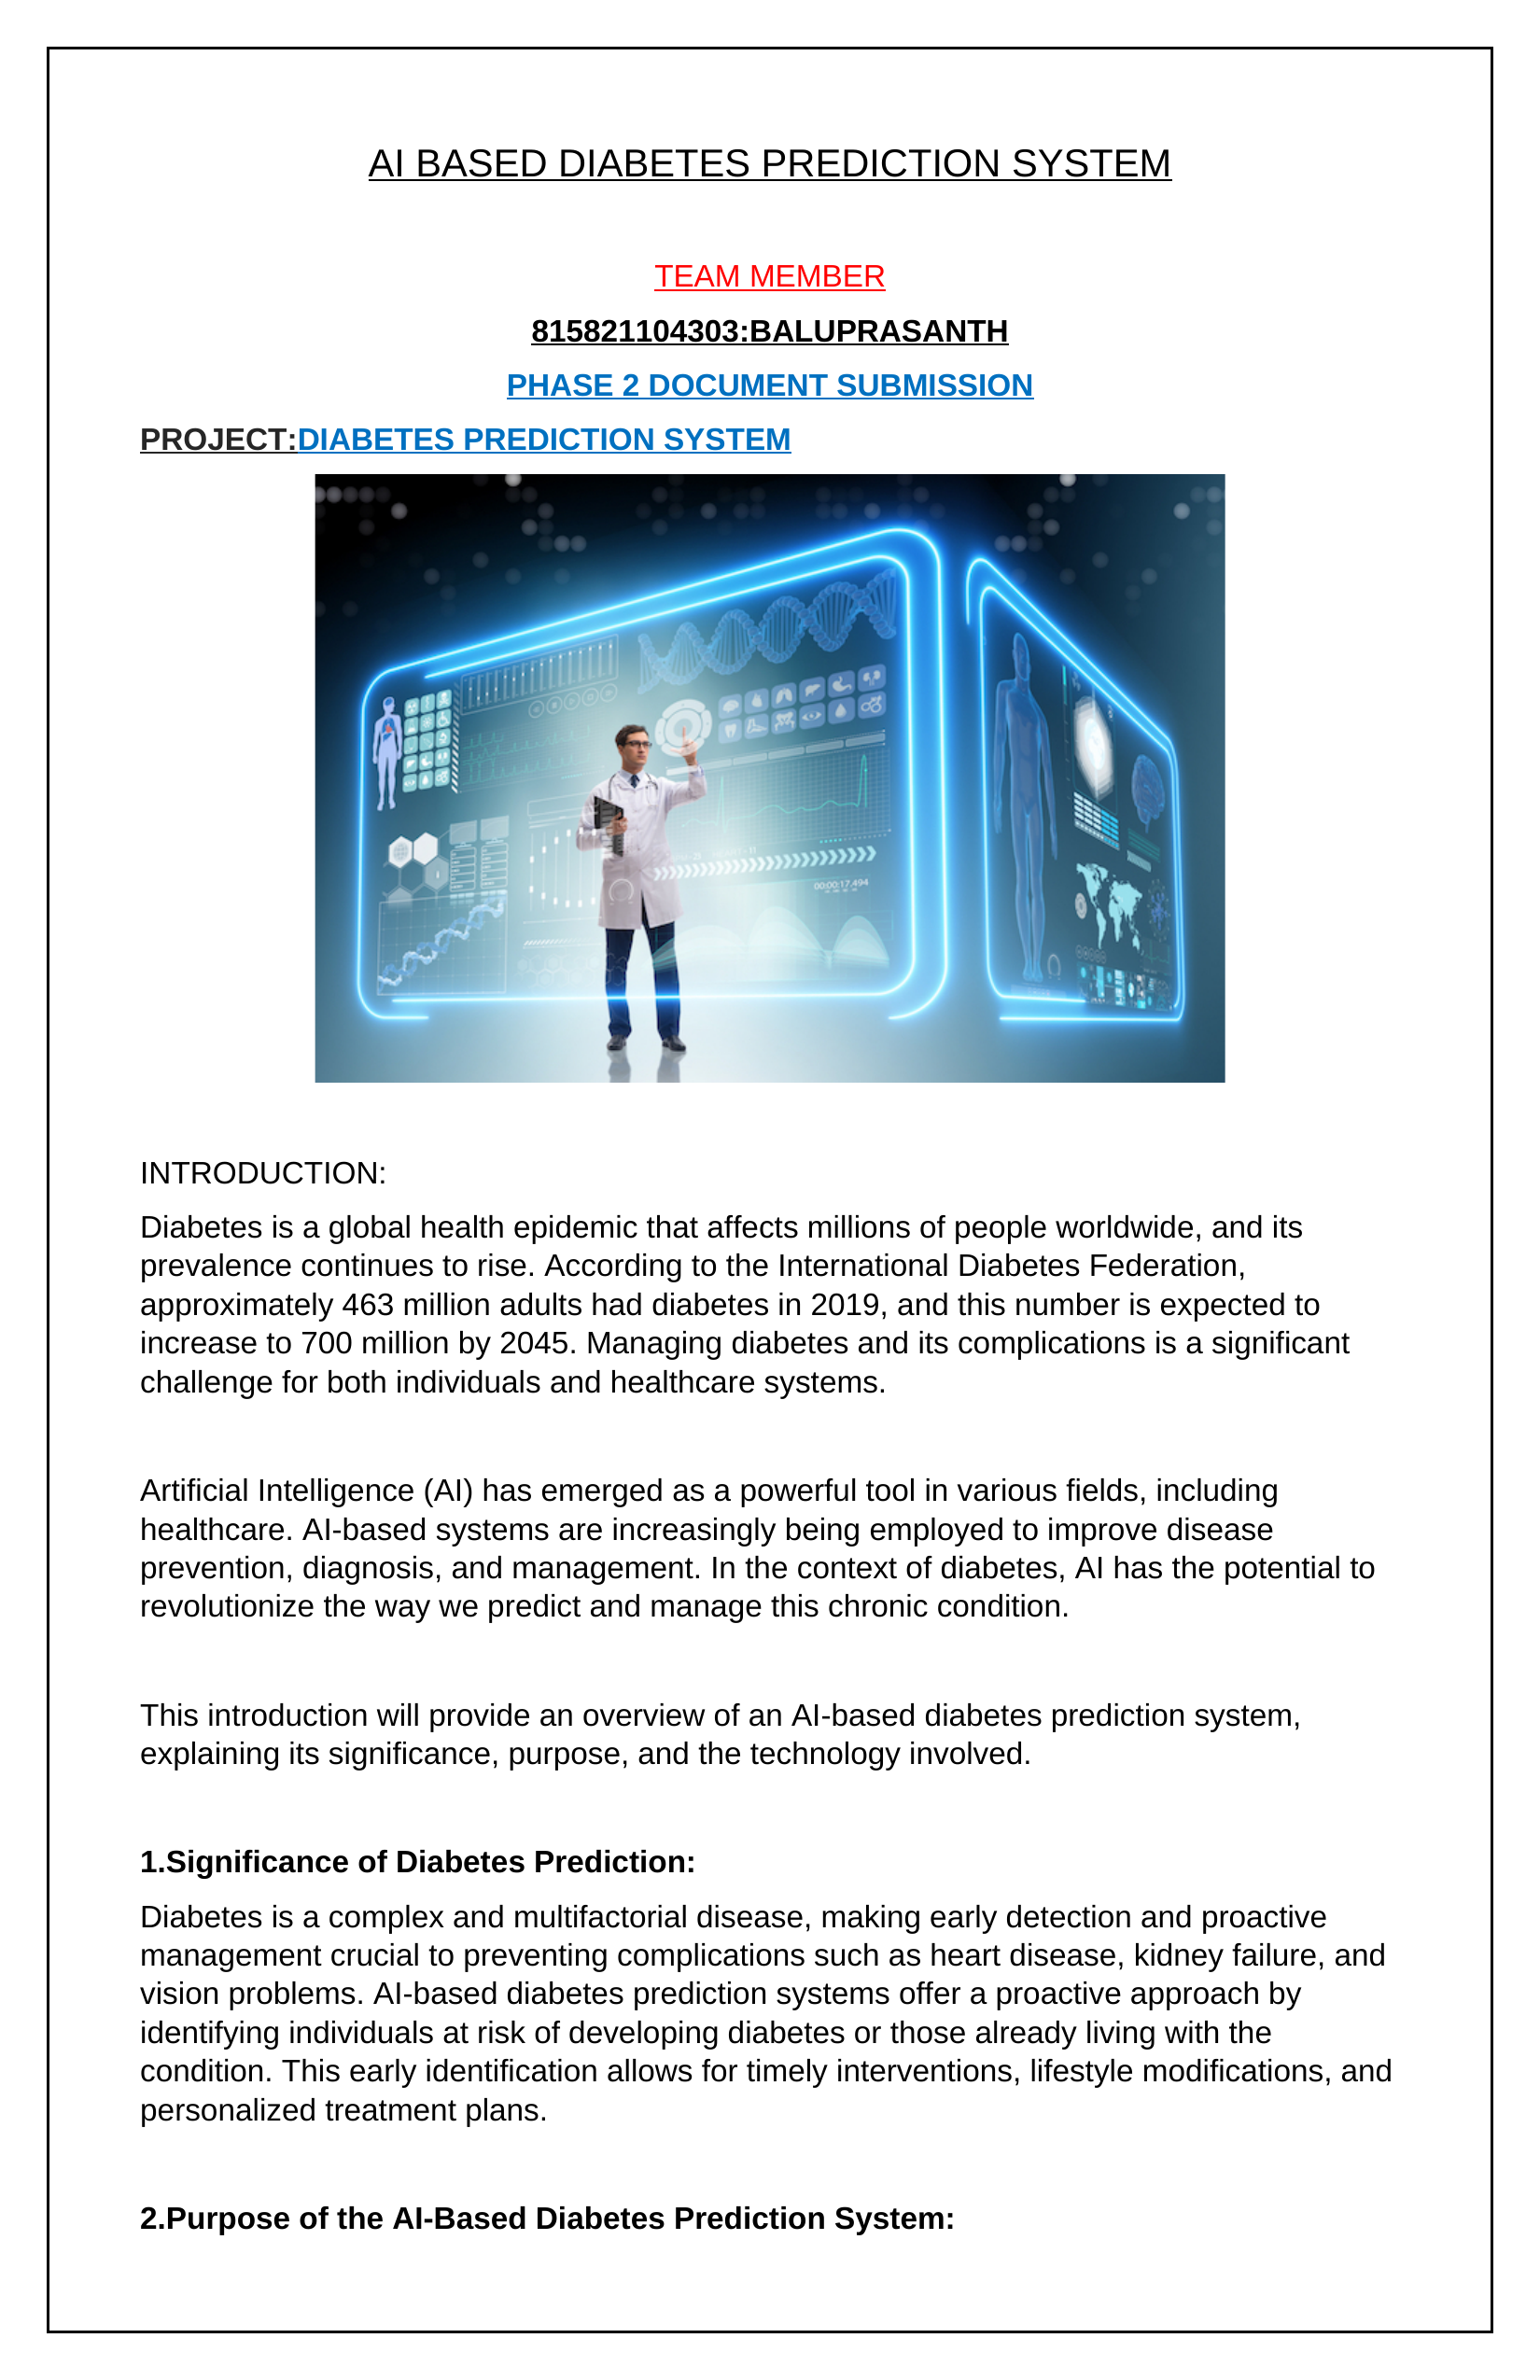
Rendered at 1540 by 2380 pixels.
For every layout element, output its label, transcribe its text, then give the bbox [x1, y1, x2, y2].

text PROJECT:DIABETES PREDICTION SYSTEM [140, 421, 1400, 456]
text TEAM MEMBER [140, 258, 1400, 294]
picture [315, 474, 1225, 1083]
text This introduction will provide an overview of an AI-based diabetes prediction system, explaining its significance, purpose, and the technology involved. [140, 1697, 1400, 1771]
text INTRODUCTION: [140, 1155, 1400, 1190]
text Diabetes is a complex and multifactorial disease, making early detection and proactive management crucial to preventing complications such as heart disease, kidney failure, and vision problems. AI-based diabetes prediction systems offer a proactive approach by identifying individuals at risk of developing diabetes or those already living with the condition. This early identification allows for timely interventions, lifestyle modifications, and personalized treatment plans. [140, 1898, 1400, 2127]
text 2.Purpose of the AI-Based Diabetes Prediction System: [140, 2200, 1400, 2236]
text PHASE 2 DOCUMENT SUBMISSION [140, 367, 1400, 402]
text AI BASED DIABETES PREDICTION SYSTEM [140, 140, 1400, 185]
text Diabetes is a global health epidemic that affects millions of people worldwide, and its prevalence continues to rise. According to the International Diabetes Federation, approximately 463 million adults had diabetes in 2019, and this number is expected to increase to 700 million by 2045. Managing diabetes and its complications is a significant challenge for both individuals and healthcare systems. [140, 1209, 1400, 1399]
text 815821104303:BALUPRASANTH [140, 312, 1400, 348]
text 1.Significance of Diabetes Prediction: [140, 1844, 1400, 1880]
text Artificial Intelligence (AI) has emerged as a powerful tool in various fields, including healthcare. AI-based systems are increasingly being employed to improve disease prevention, diagnosis, and management. In the context of diabetes, AI has the potential to revolutionize the way we predict and manage this chronic condition. [140, 1472, 1400, 1624]
